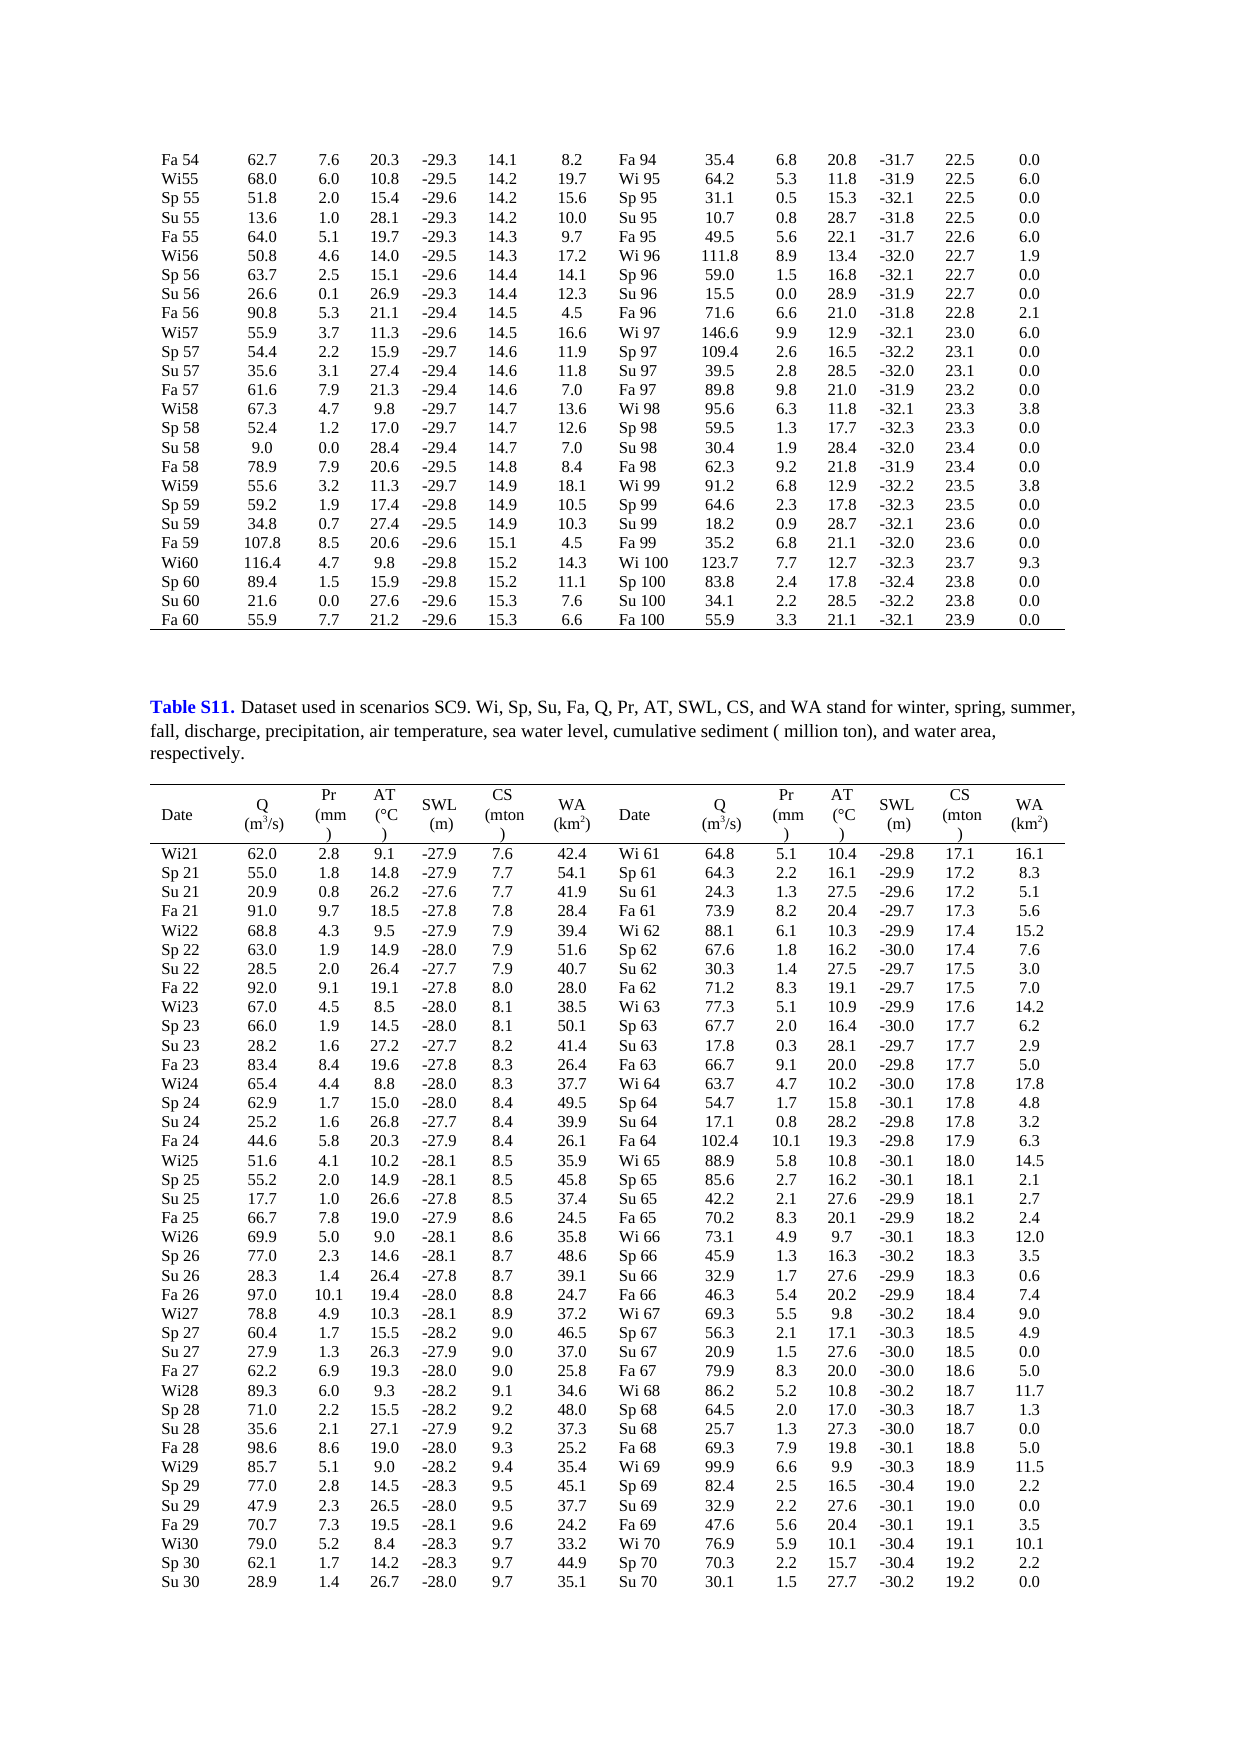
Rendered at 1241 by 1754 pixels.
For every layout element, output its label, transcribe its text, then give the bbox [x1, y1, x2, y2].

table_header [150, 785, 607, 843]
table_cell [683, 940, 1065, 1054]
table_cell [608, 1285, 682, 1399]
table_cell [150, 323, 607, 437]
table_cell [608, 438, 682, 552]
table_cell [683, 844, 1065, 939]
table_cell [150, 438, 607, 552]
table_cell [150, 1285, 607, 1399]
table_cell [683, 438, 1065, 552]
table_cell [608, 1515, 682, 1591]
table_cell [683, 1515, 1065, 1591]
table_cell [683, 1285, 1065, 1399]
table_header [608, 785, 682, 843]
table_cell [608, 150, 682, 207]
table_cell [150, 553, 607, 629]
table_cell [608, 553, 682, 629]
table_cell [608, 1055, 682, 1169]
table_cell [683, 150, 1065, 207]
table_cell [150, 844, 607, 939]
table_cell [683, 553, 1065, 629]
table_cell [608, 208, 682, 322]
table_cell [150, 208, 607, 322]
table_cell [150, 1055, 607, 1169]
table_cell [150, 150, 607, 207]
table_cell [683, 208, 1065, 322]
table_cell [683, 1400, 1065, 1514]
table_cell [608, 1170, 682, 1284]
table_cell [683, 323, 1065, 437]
text Table S11. Dataset used in scenarios SC9. Wi, Sp, Su, Fa, Q, Pr, AT, SWL, CS, and WA stand for winter, spring, summer, fall, discharge, precipitation, air temperature, sea water level, cumulative sediment ( million ton), and water area, respectively. [150, 689, 1090, 763]
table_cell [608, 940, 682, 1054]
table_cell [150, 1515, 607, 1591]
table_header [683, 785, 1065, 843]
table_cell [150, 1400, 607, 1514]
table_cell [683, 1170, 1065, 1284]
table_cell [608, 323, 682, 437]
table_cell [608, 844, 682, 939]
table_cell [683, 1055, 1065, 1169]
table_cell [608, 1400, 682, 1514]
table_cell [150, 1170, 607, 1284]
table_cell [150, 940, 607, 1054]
